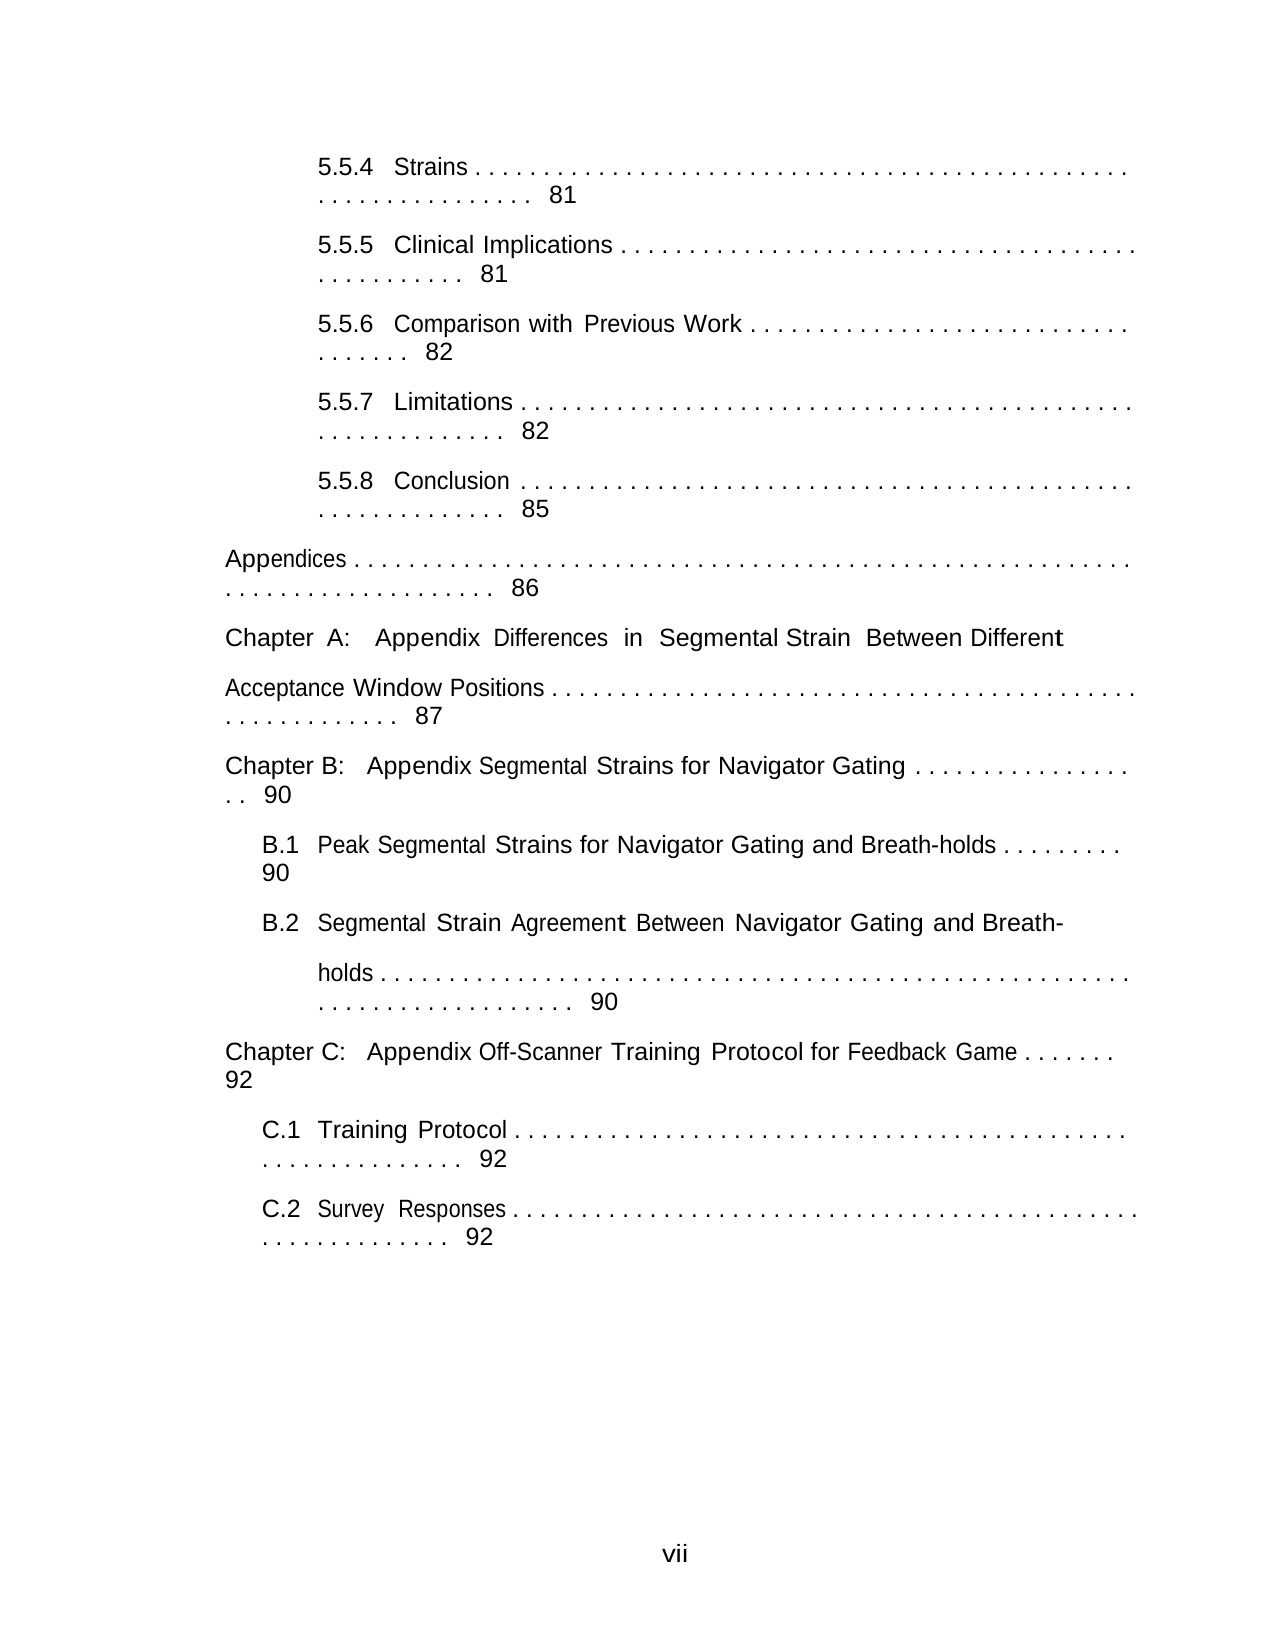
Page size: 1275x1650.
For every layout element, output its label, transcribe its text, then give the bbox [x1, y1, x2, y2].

text Appendices . . . . . . . . . . . . . . . . . . . . . . . . . . . . . . . . . . . . . . . . . . . . . . . . . . . . . . . . . . . . . . . . . . . . . . . . . . . . . 86 [225, 544, 1137, 602]
text B.1 Peak Segmental Strains for Navigator Gating and Breath-holds . . . . . . . . . 90 [262, 829, 1137, 887]
text 5.5.6 Comparison with Previous Work . . . . . . . . . . . . . . . . . . . . . . . . . . . . . . . . . . . 82 [318, 308, 1137, 366]
text Chapter A: Appendix Differences in Segmental Strain Between Different [225, 623, 1137, 651]
text 5.5.8 Conclusion . . . . . . . . . . . . . . . . . . . . . . . . . . . . . . . . . . . . . . . . . . . . . . . . . . . . . . . . . . . 85 [318, 466, 1137, 523]
text B.2 Segmental Strain Agreement Between Navigator Gating and Breath- [262, 908, 1137, 937]
text Chapter C: Appendix Off-Scanner Training Protocol for Feedback Game . . . . . . . 92 [225, 1036, 1137, 1094]
text C.1 Training Protocol . . . . . . . . . . . . . . . . . . . . . . . . . . . . . . . . . . . . . . . . . . . . . . . . . . . . . . . . . . . . 92 [262, 1115, 1137, 1172]
text Acceptance Window Positions . . . . . . . . . . . . . . . . . . . . . . . . . . . . . . . . . . . . . . . . . . . . . . . . . . . . . . . . 87 [225, 672, 1137, 730]
text Chapter B: Appendix Segmental Strains for Navigator Gating . . . . . . . . . . . . . . . . . . 90 [225, 751, 1137, 808]
text 5.5.5 Clinical Implications . . . . . . . . . . . . . . . . . . . . . . . . . . . . . . . . . . . . . . . . . . . . . . . . . 81 [318, 230, 1137, 287]
text 5.5.4 Strains . . . . . . . . . . . . . . . . . . . . . . . . . . . . . . . . . . . . . . . . . . . . . . . . . . . . . . . . . . . . . . . . 81 [318, 151, 1137, 209]
text holds . . . . . . . . . . . . . . . . . . . . . . . . . . . . . . . . . . . . . . . . . . . . . . . . . . . . . . . . . . . . . . . . . . . . . . . . . . 90 [318, 958, 1137, 1015]
text C.2 Survey Responses . . . . . . . . . . . . . . . . . . . . . . . . . . . . . . . . . . . . . . . . . . . . . . . . . . . . . . . . . . . . 92 [262, 1193, 1137, 1251]
text 5.5.7 Limitations . . . . . . . . . . . . . . . . . . . . . . . . . . . . . . . . . . . . . . . . . . . . . . . . . . . . . . . . . . . 82 [318, 387, 1137, 444]
